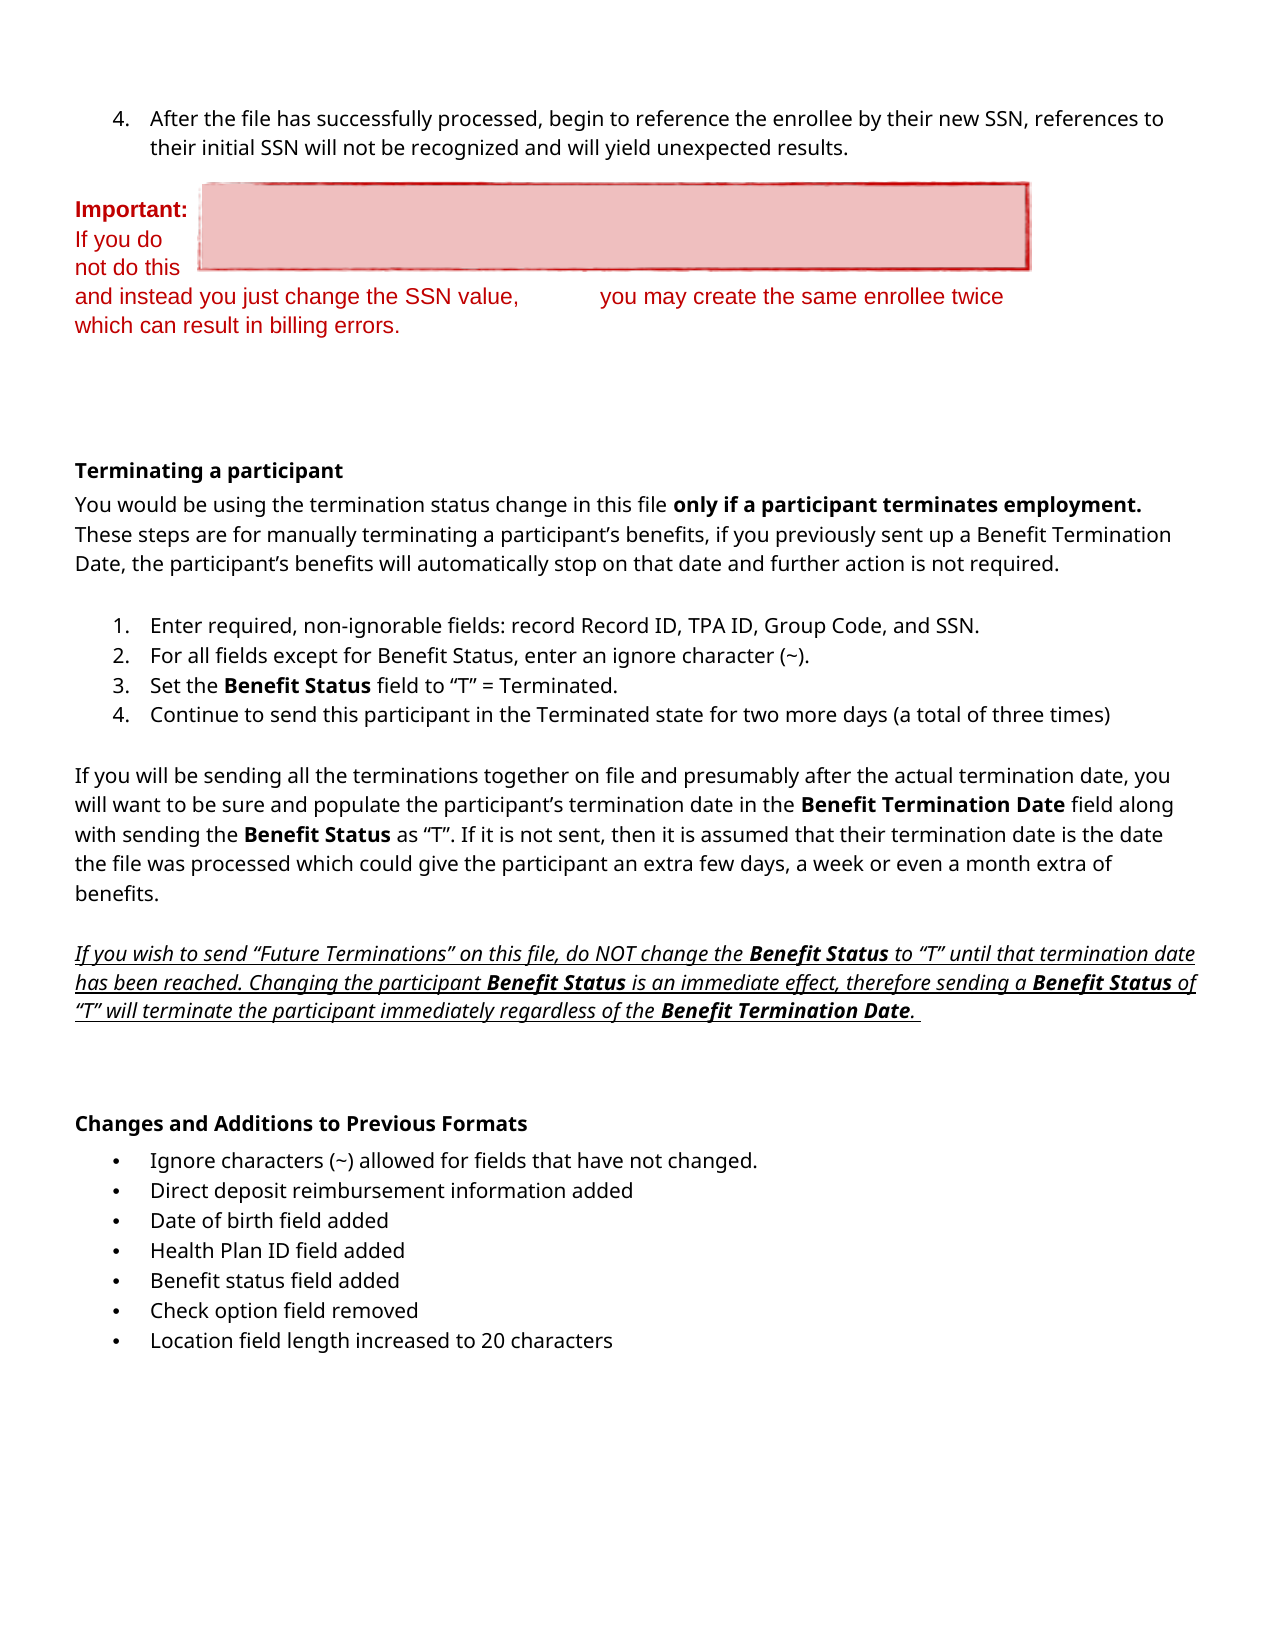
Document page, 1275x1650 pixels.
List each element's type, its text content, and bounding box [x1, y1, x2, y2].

list Location field length increased to 20 characters [112, 1326, 1200, 1354]
list Check option field removed [112, 1296, 1200, 1324]
list Ignore characters (~) allowed for fields that have not changed. [112, 1146, 1200, 1175]
list Continue to send this participant in the Terminated state for two more days (a total of three times) [112, 701, 1200, 729]
list Health Plan ID field added [112, 1236, 1200, 1264]
text If you will be sending all the terminations together on file and presumably after the actual termination date, you will want to be sure and populate the participant’s termination date in the Benefit Termination Date field along with sending the Benefit Status as “T”. If it is not sent, then it is assumed that their termination date is the date the file was processed which could give the participant an extra few days, a week or even a month extra of benefits. [74, 761, 1200, 907]
picture [197, 181, 1032, 272]
list Direct deposit reimbursement information added [112, 1176, 1200, 1205]
list After the file has successfully processed, begin to reference the enrollee by their new SSN, references to their initial SSN will not be recognized and will yield unexpected results. [112, 104, 1200, 162]
list For all fields except for Benefit Status, enter an ignore character (~). [112, 641, 1200, 669]
list Benefit status field added [112, 1266, 1200, 1294]
list Date of birth field added [112, 1206, 1200, 1235]
list Set the Benefit Status field to “T” = Terminated. [112, 671, 1200, 699]
text You would be using the termination status change in this file only if a participant terminates employment. These steps are for manually terminating a participant’s benefits, if you previously sent up a Benefit Termination Date, the participant’s benefits will automatically stop on that date and further action is not required. [74, 491, 1200, 578]
text Changes and Additions to Previous Formats [74, 1109, 1200, 1138]
list Enter required, non-ignorable fields: record Record ID, TPA ID, Group Code, and SSN. [112, 611, 1200, 639]
text Terminating a participant [74, 456, 1200, 484]
text If you wish to send “Future Terminations” on this file, do NOT change the Benefit Status to “T” until that termination date has been reached. Changing the participant Benefit Status is an immediate effect, therefore sending a Benefit Status of “T” will terminate the participant immediately regardless of the Benefit Termination Date. [75, 939, 1200, 1025]
